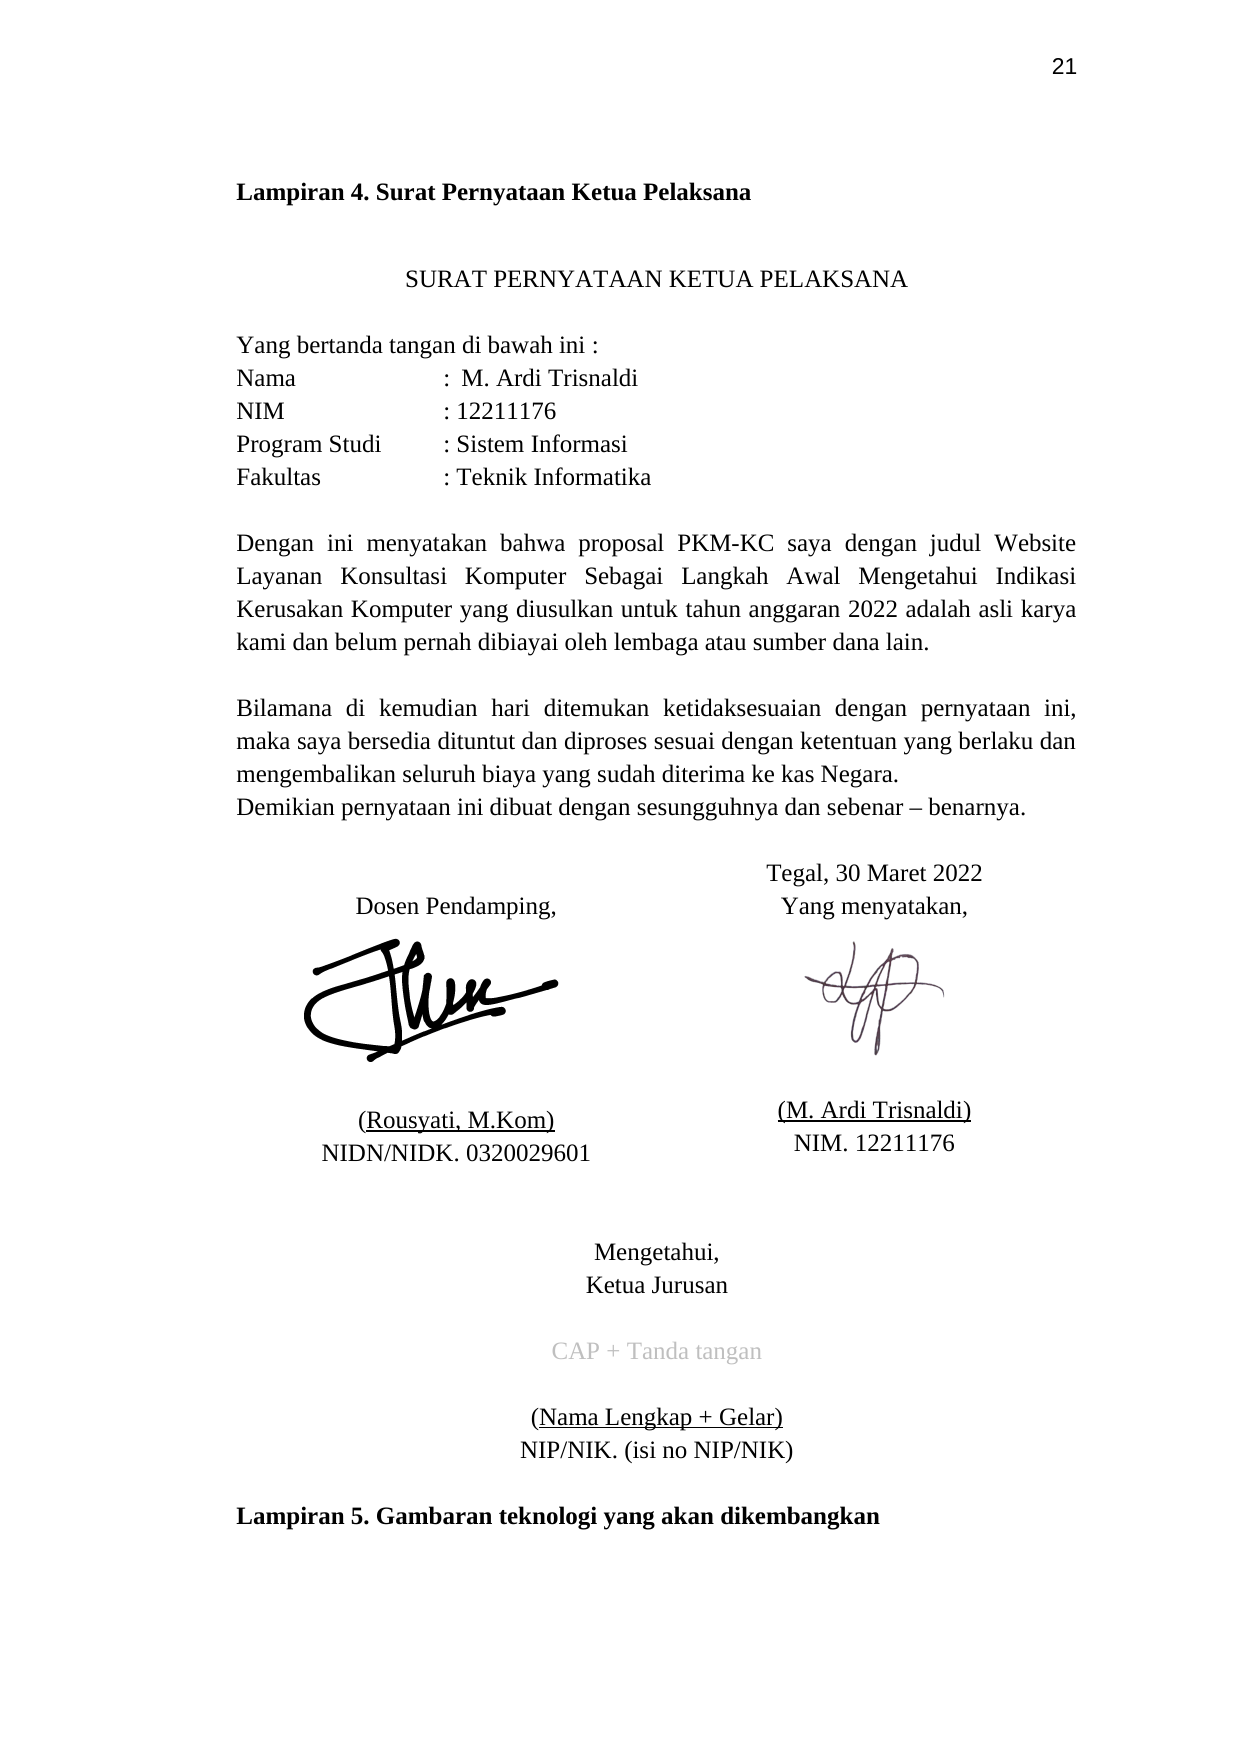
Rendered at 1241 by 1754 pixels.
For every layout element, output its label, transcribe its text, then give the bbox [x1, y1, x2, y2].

text Demikian pernyataan ini dibuat dengan sesungguhnya dan sebenar – benarnya. [236, 792, 1077, 821]
text Program Studi : Sistem Informasi [236, 429, 1077, 458]
text Bilamana di kemudian hari ditemukan ketidaksesuaian dengan pernyataan ini, maka saya bersedia dituntut dan diproses sesuai dengan ketentuan yang berlaku dan mengembalikan seluruh biaya yang sudah diterima ke kas Negara. [236, 693, 1077, 788]
text Fakultas : Teknik Informatika [236, 462, 1077, 491]
table_header Dosen Pendamping, (Rousyati, M.Kom) NIDN/NIDK. 0320029601 [239, 858, 674, 1171]
text Nama : M. Ardi Trisnaldi [236, 363, 1077, 392]
text Lampiran 5. Gambaran teknologi yang akan dikembangkan [236, 1501, 1090, 1530]
text Lampiran 4. Surat Pernyataan Ketua Pelaksana [236, 177, 1077, 206]
text SURAT PERNYATAAN KETUA PELAKSANA [236, 264, 1077, 293]
table_header Tegal, 30 Maret 2022 Yang menyatakan, (M. Ardi Trisnaldi) NIM. 12211176 [674, 858, 1075, 1171]
picture [790, 924, 959, 1092]
text Yang bertanda tangan di bawah ini : [236, 330, 1077, 359]
text NIM : 12211176 [236, 396, 1077, 425]
picture [249, 924, 600, 1102]
table_header Mengetahui, Ketua Jurusan CAP + Tanda tangan (Nama Lengkap + Gelar) NIP/NIK. (isi no NIP/NIK) [239, 1204, 1075, 1501]
text Dengan ini menyatakan bahwa proposal PKM-KC saya dengan judul Website Layanan Konsultasi Komputer Sebagai Langkah Awal Mengetahui Indikasi Kerusakan Komputer yang diusulkan untuk tahun anggaran 2022 adalah asli karya kami dan belum pernah dibiayai oleh lembaga atau sumber dana lain. [236, 528, 1077, 656]
